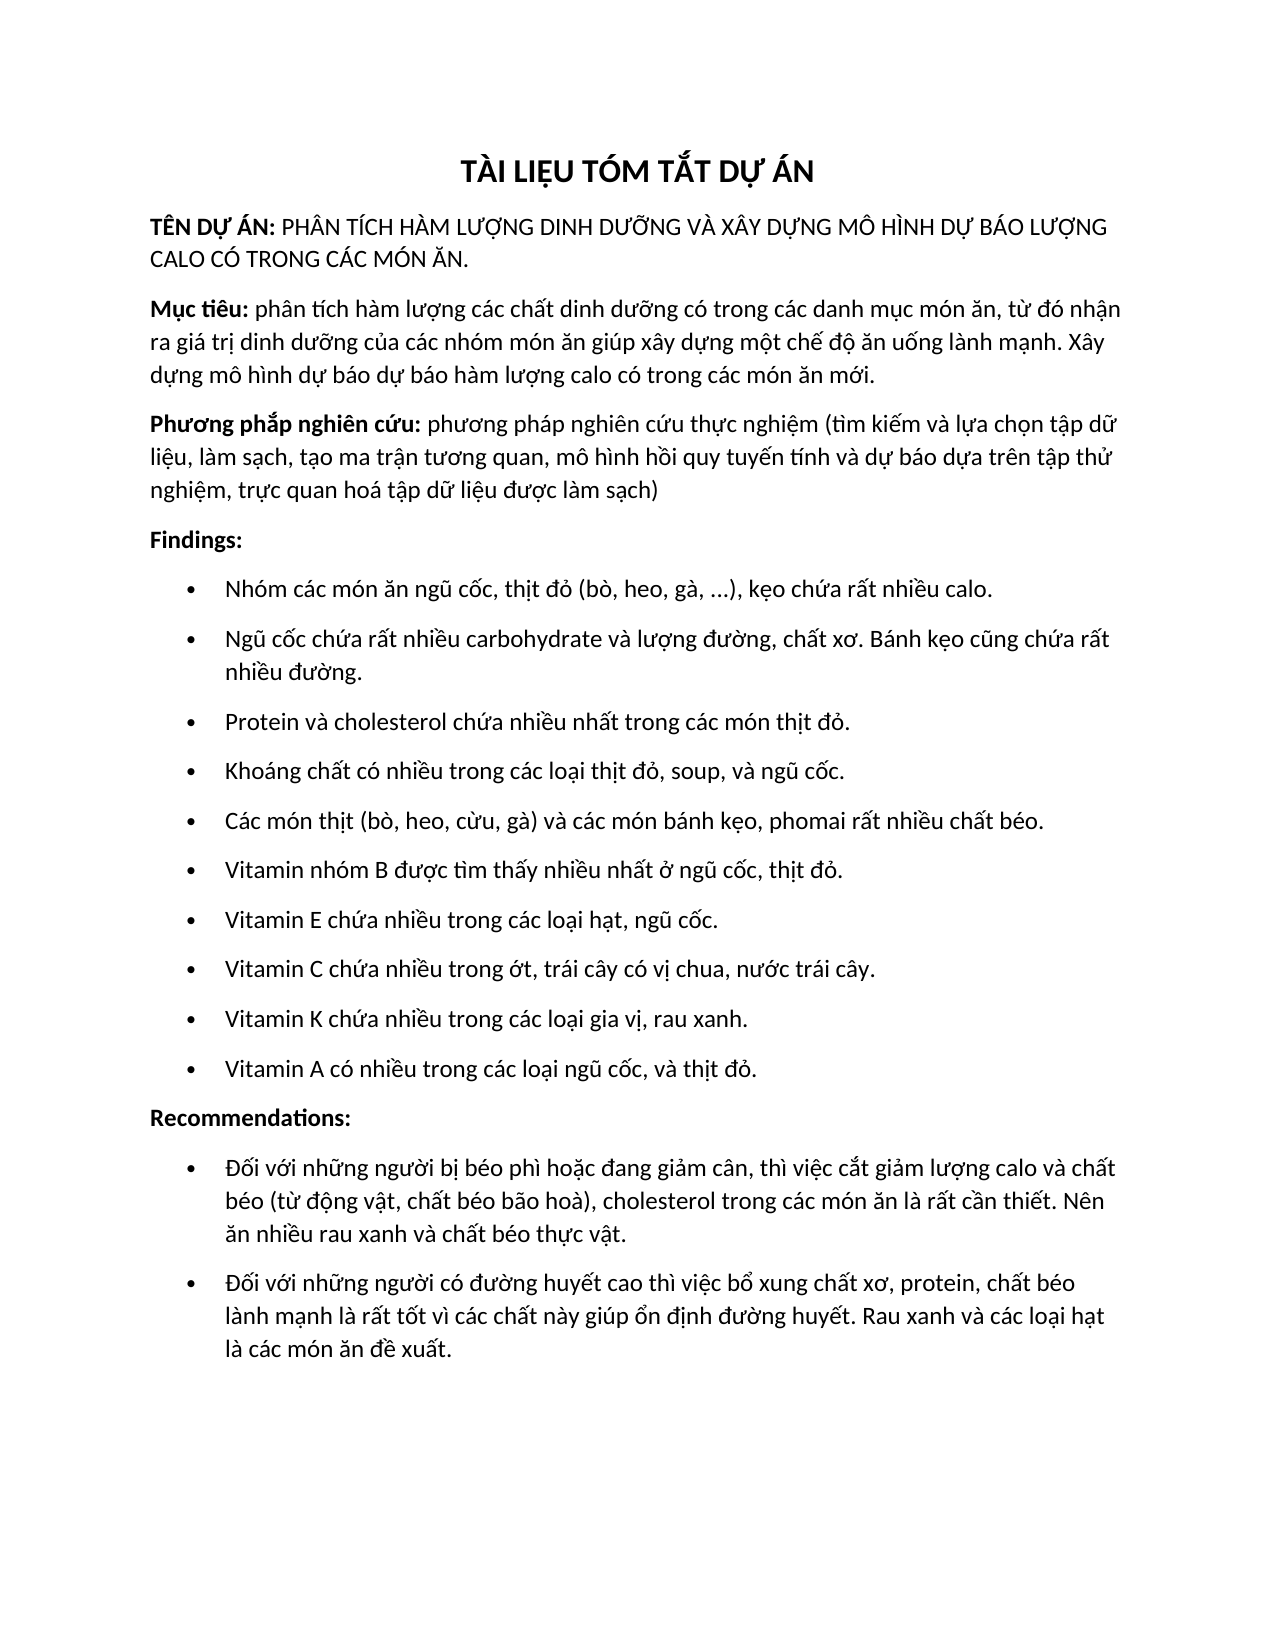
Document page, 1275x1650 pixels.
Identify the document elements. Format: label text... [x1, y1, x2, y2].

list Vitamin K chứa nhiều trong các loại gia vị, rau xanh. [187, 1003, 1125, 1034]
text TÊN DỰ ÁN: PHÂN TÍCH HÀM LƯỢNG DINH DƯỠNG VÀ XÂY DỰNG MÔ HÌNH DỰ BÁO LƯỢNG CALO CÓ TRONG CÁC MÓN ĂN. [150, 211, 1125, 274]
list Protein và cholesterol chứa nhiều nhất trong các món thịt đỏ. [187, 706, 1125, 736]
list Đối với những người có đường huyết cao thì việc bổ xung chất xơ, protein, chất béo lành mạnh là rất tốt vì các chất này giúp ổn định đường huyết. Rau xanh và các loại hạt là các món ăn đề xuất. [187, 1267, 1125, 1364]
text TÀI LIỆU TÓM TẮT DỰ ÁN [150, 150, 1125, 191]
list Khoáng chất có nhiều trong các loại thịt đỏ, soup, và ngũ cốc. [187, 755, 1125, 786]
text Recommendations: [150, 1102, 1125, 1133]
list Các món thịt (bò, heo, cừu, gà) và các món bánh kẹo, phomai rất nhiều chất béo. [187, 805, 1125, 835]
list Vitamin A có nhiều trong các loại ngũ cốc, và thịt đỏ. [187, 1053, 1125, 1083]
list Đối với những người bị béo phì hoặc đang giảm cân, thì việc cắt giảm lượng calo và chất béo (từ động vật, chất béo bão hoà), cholesterol trong các món ăn là rất cần thiết. Nên ăn nhiều rau xanh và chất béo thực vật. [187, 1152, 1125, 1248]
list Vitamin nhóm B được tìm thấy nhiều nhất ở ngũ cốc, thịt đỏ. [187, 854, 1125, 885]
list Vitamin C chứa nhiều trong ớt, trái cây có vị chua, nước trái cây. [187, 953, 1125, 984]
list Nhóm các món ăn ngũ cốc, thịt đỏ (bò, heo, gà, ...), kẹo chứa rất nhiều calo. [187, 573, 1125, 604]
list Ngũ cốc chứa rất nhiều carbohydrate và lượng đường, chất xơ. Bánh kẹo cũng chứa rất nhiều đường. [187, 623, 1125, 687]
text Mục tiêu: phân tích hàm lượng các chất dinh dưỡng có trong các danh mục món ăn, từ đó nhận ra giá trị dinh dưỡng của các nhóm món ăn giúp xây dựng một chế độ ăn uống lành mạnh. Xây dựng mô hình dự báo dự báo hàm lượng calo có trong các món ăn mới. [150, 293, 1125, 389]
list Vitamin E chứa nhiều trong các loại hạt, ngũ cốc. [187, 904, 1125, 934]
text Findings: [150, 524, 1125, 554]
text Phương phắp nghiên cứu: phương pháp nghiên cứu thực nghiệm (tìm kiếm và lựa chọn tập dữ liệu, làm sạch, tạo ma trận tương quan, mô hình hồi quy tuyến tính và dự báo dựa trên tập thử nghiệm, trực quan hoá tập dữ liệu được làm sạch) [150, 408, 1125, 505]
